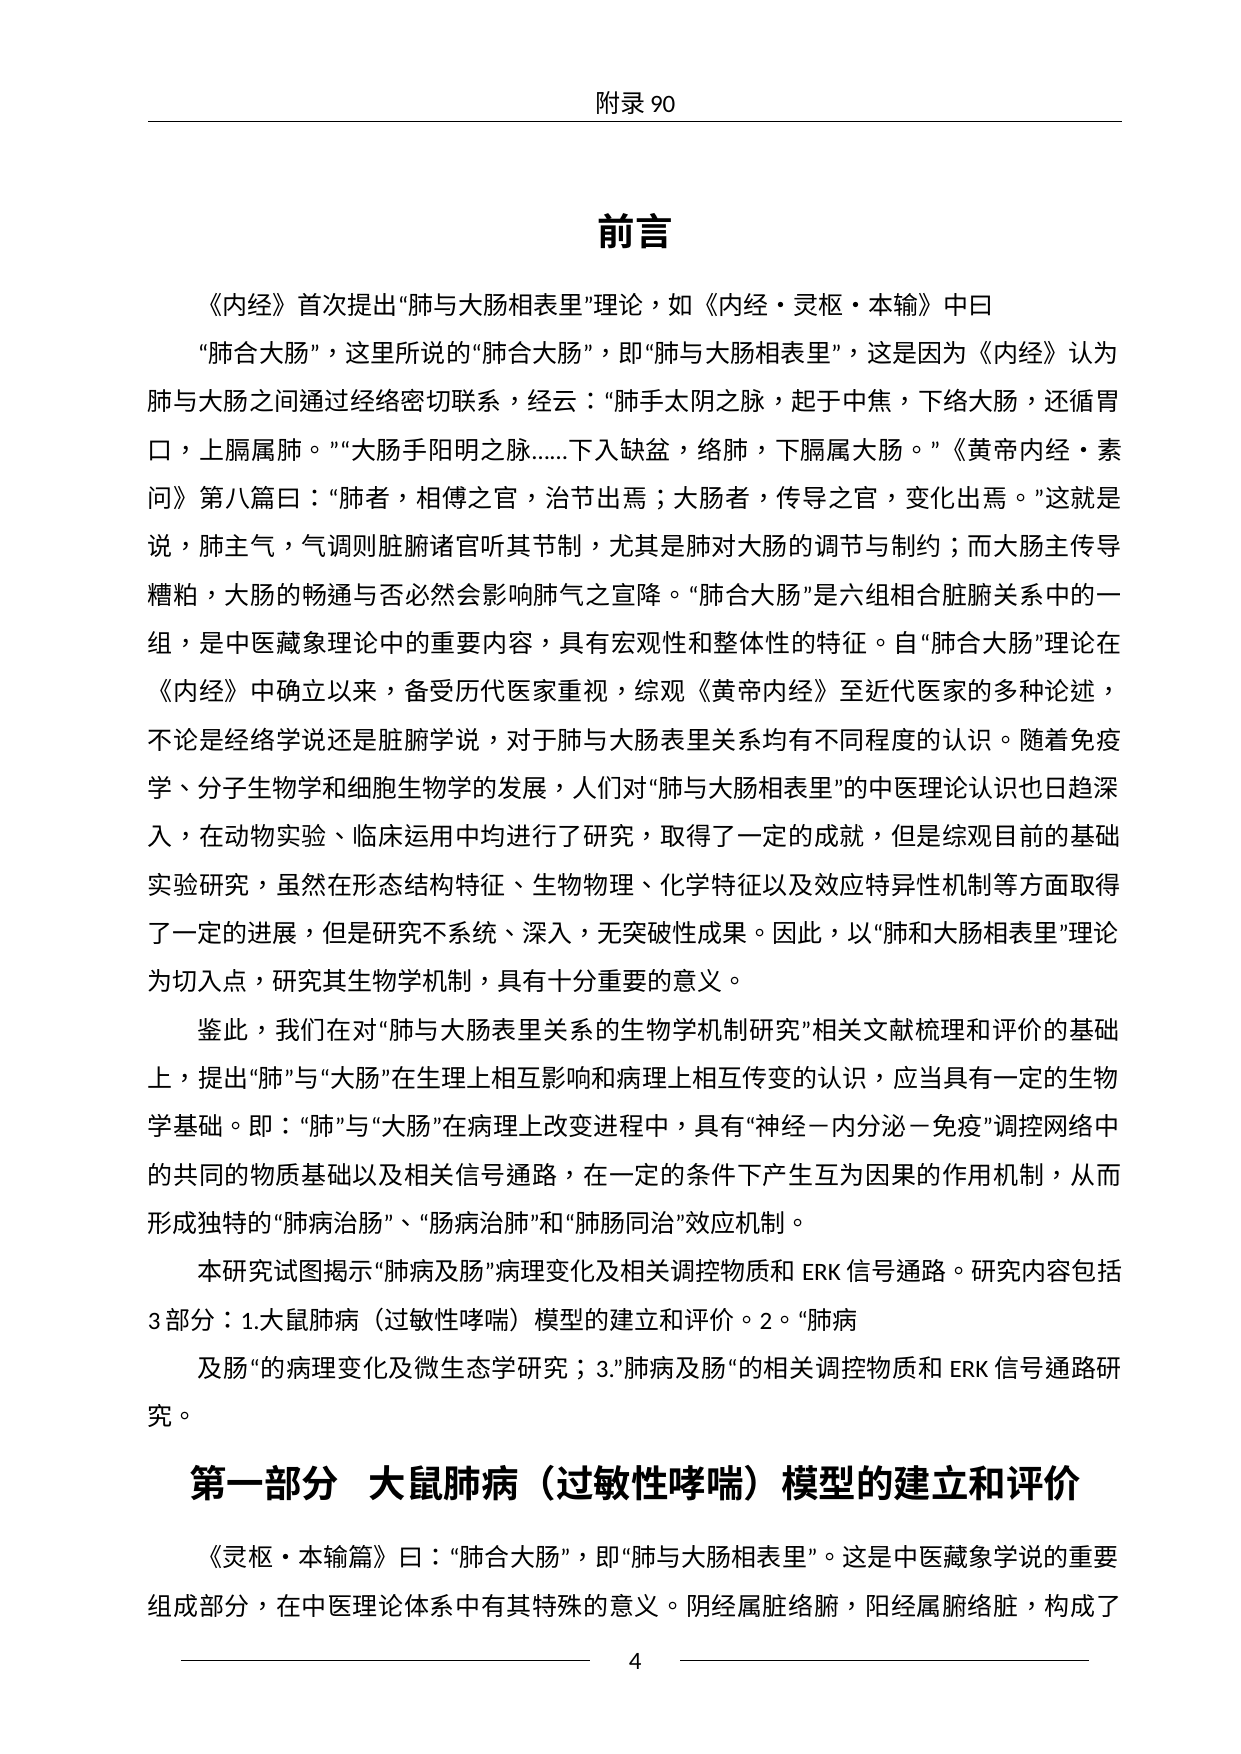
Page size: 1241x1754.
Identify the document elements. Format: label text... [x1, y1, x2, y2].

subtitle 第一部分 大鼠肺病（过敏性哮喘）模型的建立和评价 [148, 1456, 1122, 1508]
text 前言 [148, 204, 1122, 256]
text 及肠“的病理变化及微生态学研究；3.”肺病及肠“的相关调控物质和ERK信号通路研究。 [148, 1335, 1122, 1432]
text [148, 1524, 1122, 1621]
text 鉴此，我们在对“肺与大肠表里关系的生物学机制研究”相关文献梳理和评价的基础上，提出“肺”与“大肠”在生理上相互影响和病理上相互传变的认识，应当具有一定的生物学基础。即：“肺”与“大肠”在病理上改变进程中，具有“神经－内分泌－免疫”调控网络中的共同的物质基础以及相关信号通路，在一定的条件下产生互为因果的作用机制，从而形成独特的“肺病治肠”、“肠病治肺”和“肺肠同治”效应机制。 [148, 997, 1122, 1239]
text 本研究试图揭示“肺病及肠”病理变化及相关调控物质和ERK信号通路。研究内容包括3部分：1.大鼠肺病（过敏性哮喘）模型的建立和评价。2。“肺病 [148, 1239, 1122, 1335]
text “肺合大肠”，这里所说的“肺合大肠”，即“肺与大肠相表里”，这是因为《内经》认为肺与大肠之间通过经络密切联系，经云：“肺手太阴之脉，起于中焦，下络大肠，还循胃口，上膈属肺。”“大肠手阳明之脉……下入缺盆，络肺，下膈属大肠。”《黄帝内经・素问》第八篇曰：“肺者，相傅之官，治节出焉；大肠者，传导之官，变化出焉。”这就是说，肺主气，气调则脏腑诸官听其节制，尤其是肺对大肠的调节与制约；而大肠主传导糟粕，大肠的畅通与否必然会影响肺气之宣降。“肺合大肠”是六组相合脏腑关系中的一组，是中医藏象理论中的重要内容，具有宏观性和整体性的特征。自“肺合大肠”理论在《内经》中确立以来，备受历代医家重视，综观《黄帝内经》至近代医家的多种论述，不论是经络学说还是脏腑学说，对于肺与大肠表里关系均有不同程度的认识。随着免疫学、分子生物学和细胞生物学的发展，人们对“肺与大肠相表里”的中医理论认识也日趋深入，在动物实验、临床运用中均进行了研究，取得了一定的成就，但是综观目前的基础实验研究，虽然在形态结构特征、生物物理、化学特征以及效应特异性机制等方面取得了一定的进展，但是研究不系统、深入，无突破性成果。因此，以“肺和大肠相表里”理论为切入点，研究其生物学机制，具有十分重要的意义。 [148, 320, 1122, 997]
text 《内经》首次提出“肺与大肠相表里”理论，如《内经・灵枢・本输》中曰 [148, 272, 1122, 320]
